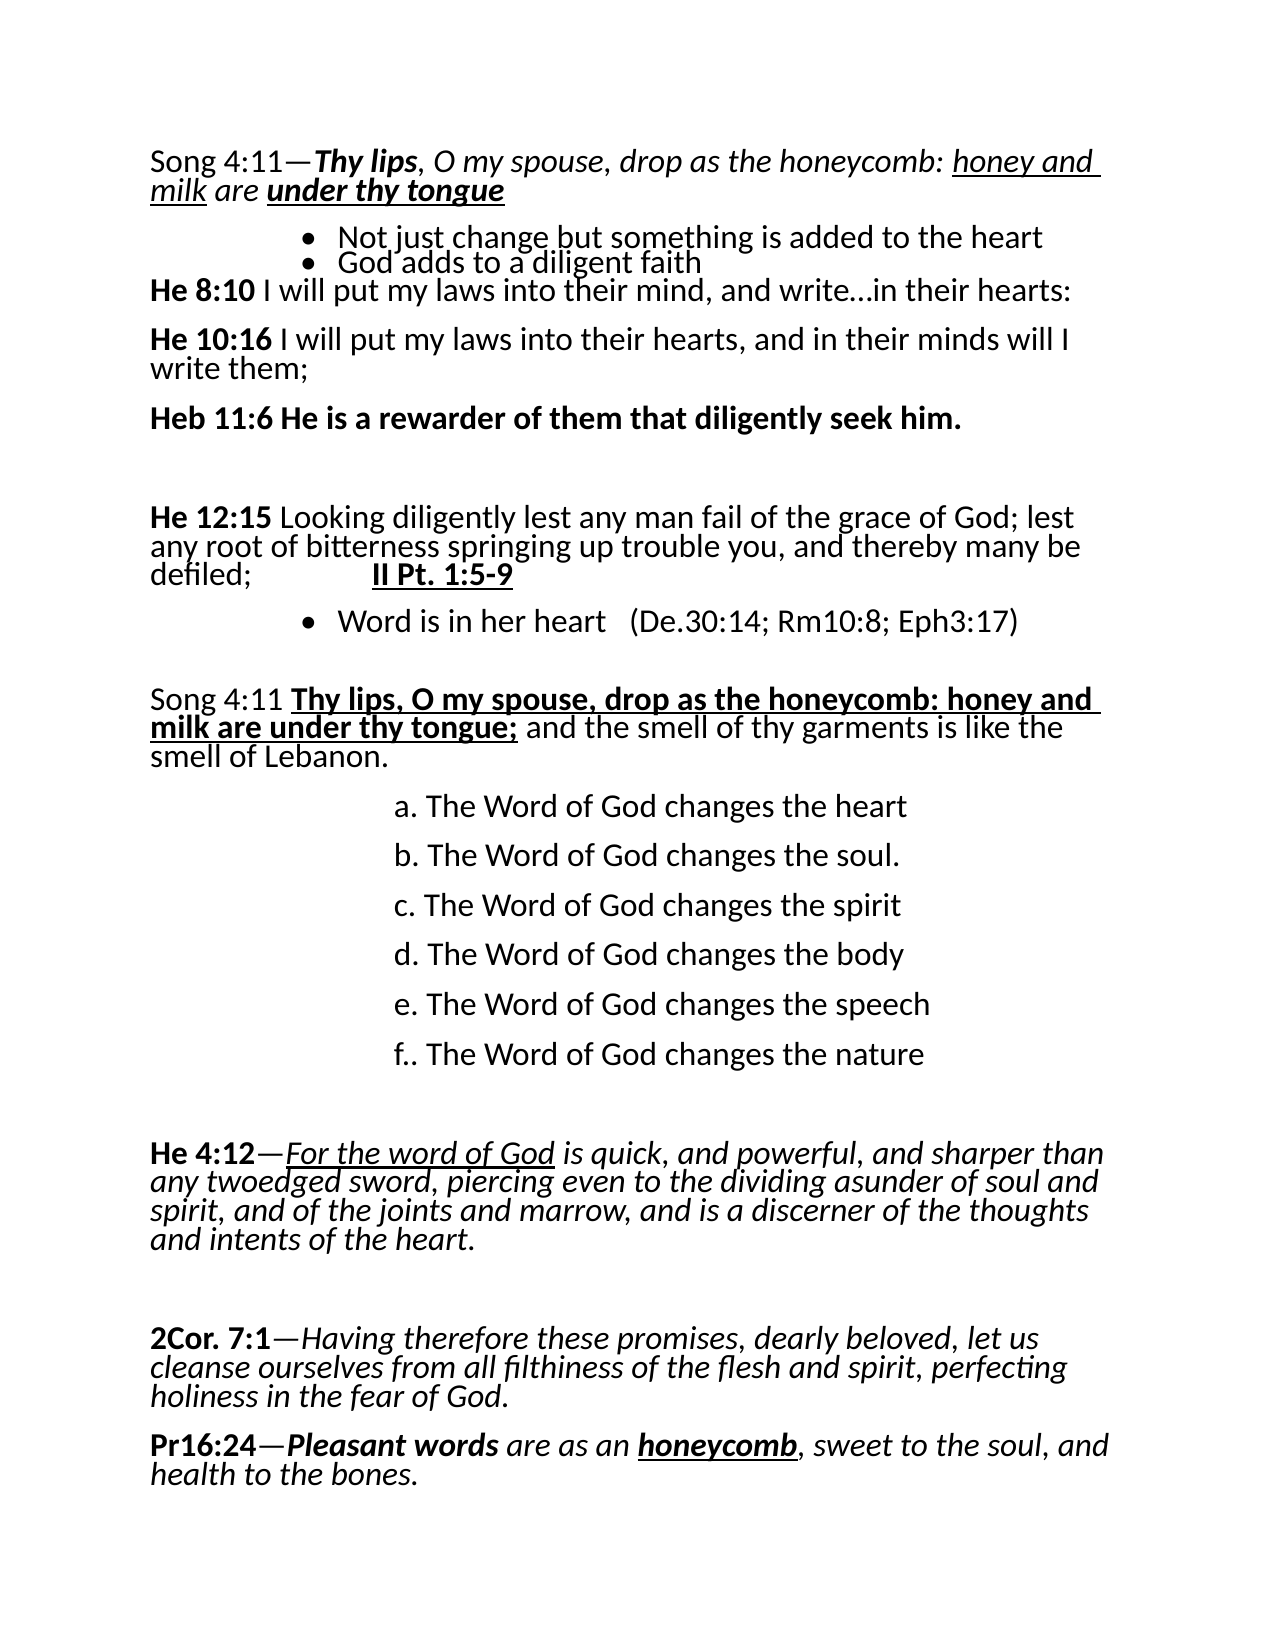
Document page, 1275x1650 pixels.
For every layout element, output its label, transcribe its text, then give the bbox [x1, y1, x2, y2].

text He 10:16 I will put my laws into their hearts, and in their minds will I write them; [150, 328, 1125, 385]
text e. The Word of God changes the speech [394, 992, 1125, 1021]
text a. The Word of God changes the heart [394, 794, 1125, 823]
text 2Cor. 7:1—Having therefore these promises, dearly beloved, let us cleanse ourselves from all filthiness of the flesh and spirit, perfecting holiness in the fear of God. [150, 1327, 1125, 1413]
text f.. The Word of God changes the nature [319, 1042, 1125, 1071]
text d. The Word of God changes the body [394, 943, 1125, 972]
list Word is in her heart (De.30:14; Rm10:8; Eph3:17) [300, 612, 1125, 637]
list God adds to a diligent faith [300, 253, 1125, 278]
text Heb 11:6 He is a rewarder of them that diligently seek him. [150, 406, 1125, 435]
text c. The Word of God changes the spirit [394, 893, 1125, 922]
text Song 4:11 Thy lips, O my spouse, drop as the honeycomb: honey and milk are under thy tongue; and the smell of thy garments is like the smell of Lebanon. [150, 687, 1125, 773]
text He 4:12—For the word of God is quick, and powerful, and sharper than any twoedged sword, piercing even to the dividing asunder of soul and spirit, and of the joints and marrow, and is a discerner of the thoughts and intents of the heart. [150, 1141, 1125, 1256]
text Song 4:11—Thy lips, O my spouse, drop as the honeycomb: honey and milk are under thy tongue [150, 150, 1125, 207]
text He 8:10 I will put my laws into their mind, and write…in their hearts: [150, 278, 1125, 307]
list Not just change but something is added to the heart [300, 228, 1125, 253]
text b. The Word of God changes the soul. [394, 844, 1125, 872]
text He 12:15 Looking diligently lest any man fail of the grace of God; lest any root of bitterness springing up trouble you, and thereby many be defiled; II Pt. 1:5-9 [150, 505, 1125, 592]
text Pr16:24—Pleasant words are as an honeycomb, sweet to the soul, and health to the bones. [150, 1434, 1125, 1491]
